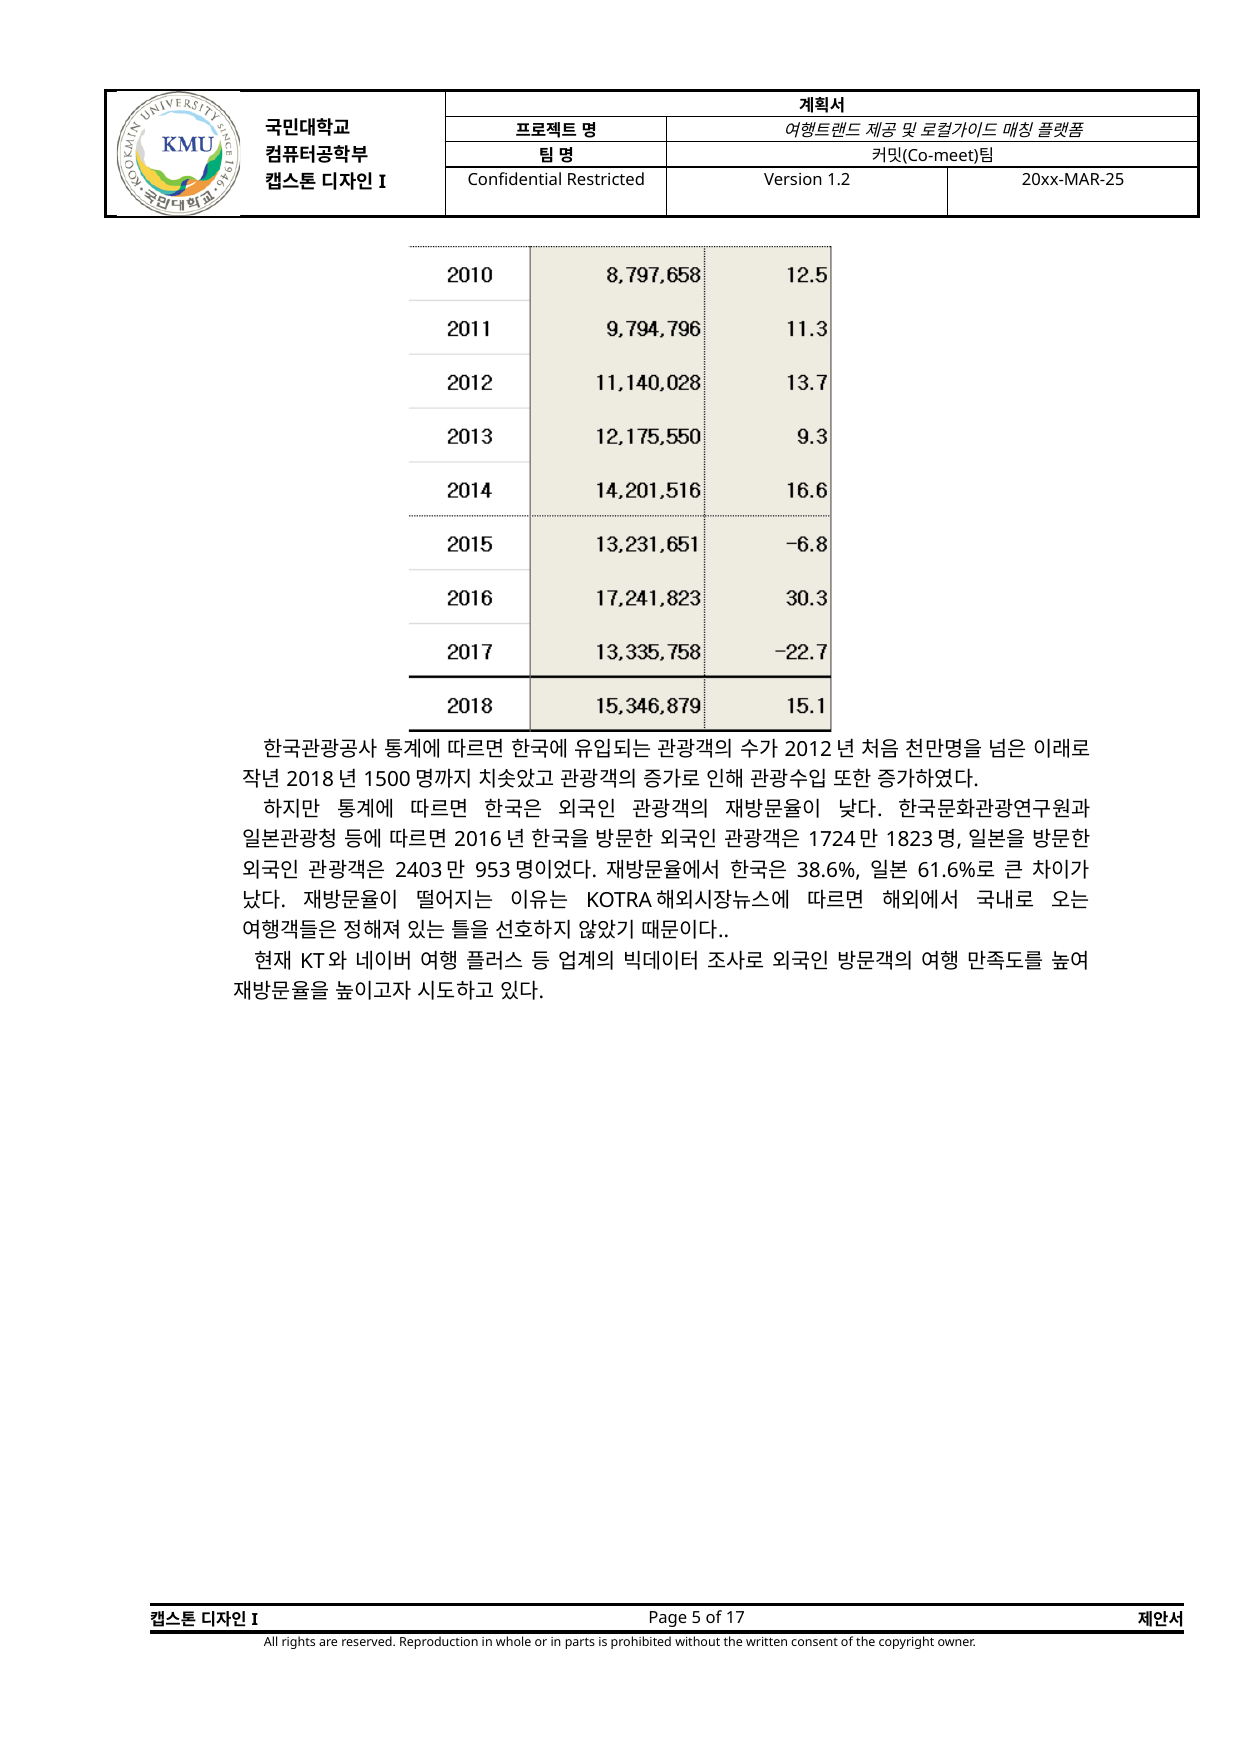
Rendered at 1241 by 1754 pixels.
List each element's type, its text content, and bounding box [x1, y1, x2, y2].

text 하지만 통계에 따르면 한국은 외국인 관광객의 재방문율이 낮다. 한국문화관광연구원과 일본관광청 등에 따르면 2016년 한국을 방문한 외국인 관광객은 1724만 1823명, 일본을 방문한 외국인 관광객은 2403만 953명이었다. 재방문율에서 한국은 38.6%, 일본 61.6%로 큰 차이가 났다. 재방문율이 떨어지는 이유는 KOTRA해외시장뉴스에 따르면 해외에서 국내로 오는 여행객들은 정해져 있는 틀을 선호하지 않았기 때문이다.. [242, 792, 1090, 944]
text 한국관광공사 통계에 따르면 한국에 유입되는 관광객의 수가 2012년 처음 천만명을 넘은 이래로 작년 2018년 1500명까지 치솟았고 관광객의 증가로 인해 관광수입 또한 증가하였다. [242, 732, 1090, 792]
text 현재 KT와 네이버 여행 플러스 등 업계의 빅데이터 조사로 외국인 방문객의 여행 만족도를 높여 재방문율을 높이고자 시도하고 있다. [233, 944, 1090, 1004]
picture [116, 91, 241, 216]
picture [408, 246, 832, 732]
